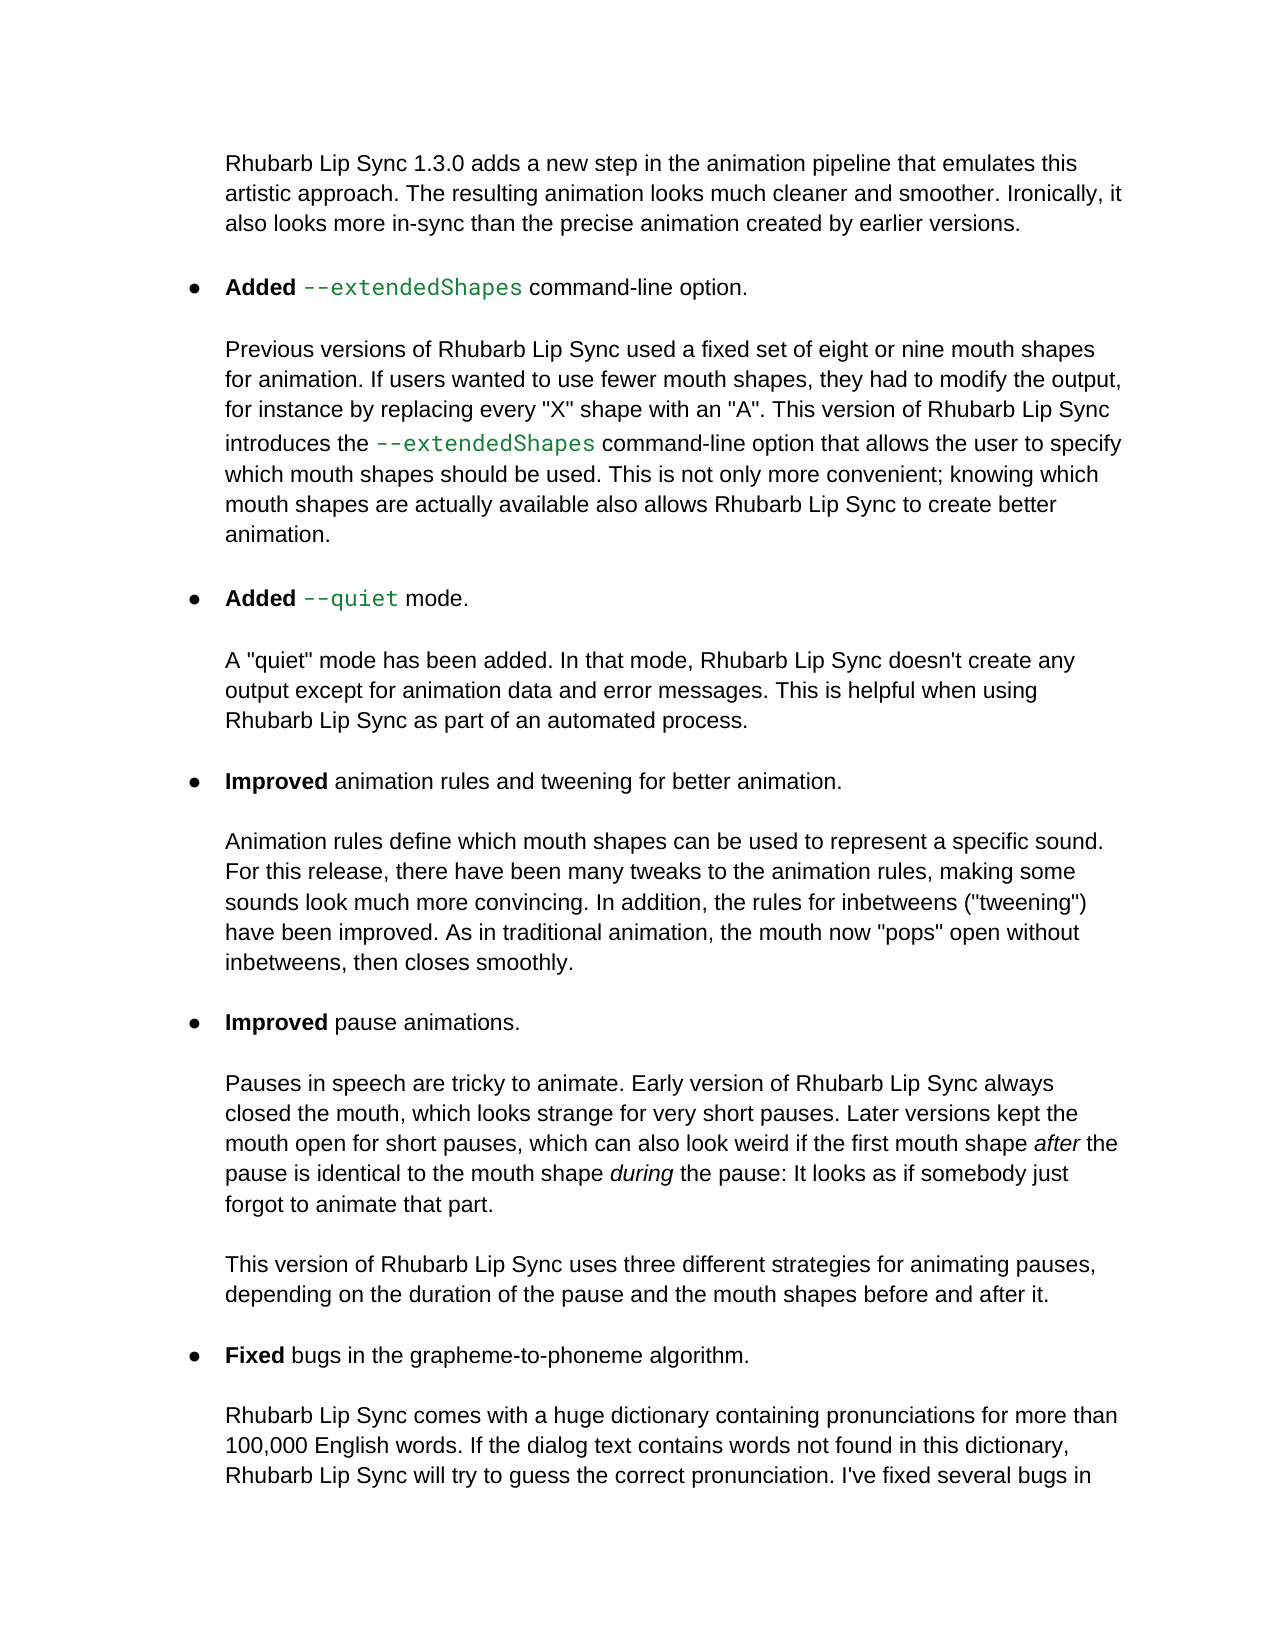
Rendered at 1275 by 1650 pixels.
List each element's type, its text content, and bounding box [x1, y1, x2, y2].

text Pauses in speech are tricky to animate. Early version of Rhubarb Lip Sync always closed the mouth, which looks strange for very short pauses. Later versions kept the mouth open for short pauses, which can also look weird if the first mouth shape after the pause is identical to the mouth shape during the pause: It looks as if somebody just forgot to animate that part. [225, 1070, 1125, 1217]
list Fixed bugs in the grapheme-to-phoneme algorithm. [187, 1342, 1125, 1368]
text A "quiet" mode has been added. In that mode, Rhubarb Lip Sync doesn't create any output except for animation data and error messages. This is helpful when using Rhubarb Lip Sync as part of an automated process. [225, 647, 1125, 733]
list Added --quiet mode. [187, 582, 1125, 612]
text Previous versions of Rhubarb Lip Sync used a fixed set of eight or nine mouth shapes for animation. If users wanted to use fewer mouth shapes, they had to modify the output, for instance by replacing every "X" shape with an "A". This version of Rhubarb Lip Sync introduces the --extendedShapes command-line option that allows the user to specify which mouth shapes should be used. This is not only more convenient; knowing which mouth shapes are actually available also allows Rhubarb Lip Sync to create better animation. [225, 336, 1125, 548]
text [225, 1402, 1125, 1489]
text Rhubarb Lip Sync 1.3.0 adds a new step in the animation pipeline that emulates this artistic approach. The resulting animation looks much cleaner and smoother. Ironically, it also looks more in-sync than the precise animation created by earlier versions. [225, 150, 1125, 237]
text This version of Rhubarb Lip Sync uses three different strategies for animating pauses, depending on the duration of the pause and the mouth shapes before and after it. [225, 1251, 1125, 1307]
list Improved animation rules and tweening for better animation. [187, 768, 1125, 794]
list Improved pause animations. [187, 1009, 1125, 1036]
text Animation rules define which mouth shapes can be used to represent a specific sound. For this release, there have been many tweaks to the animation rules, making some sounds look much more convincing. In addition, the rules for inbetweens ("tweening") have been improved. As in traditional animation, the mouth now "pops" open without inbetweens, then closes smoothly. [225, 828, 1125, 975]
list Added --extendedShapes command-line option. [187, 271, 1125, 301]
